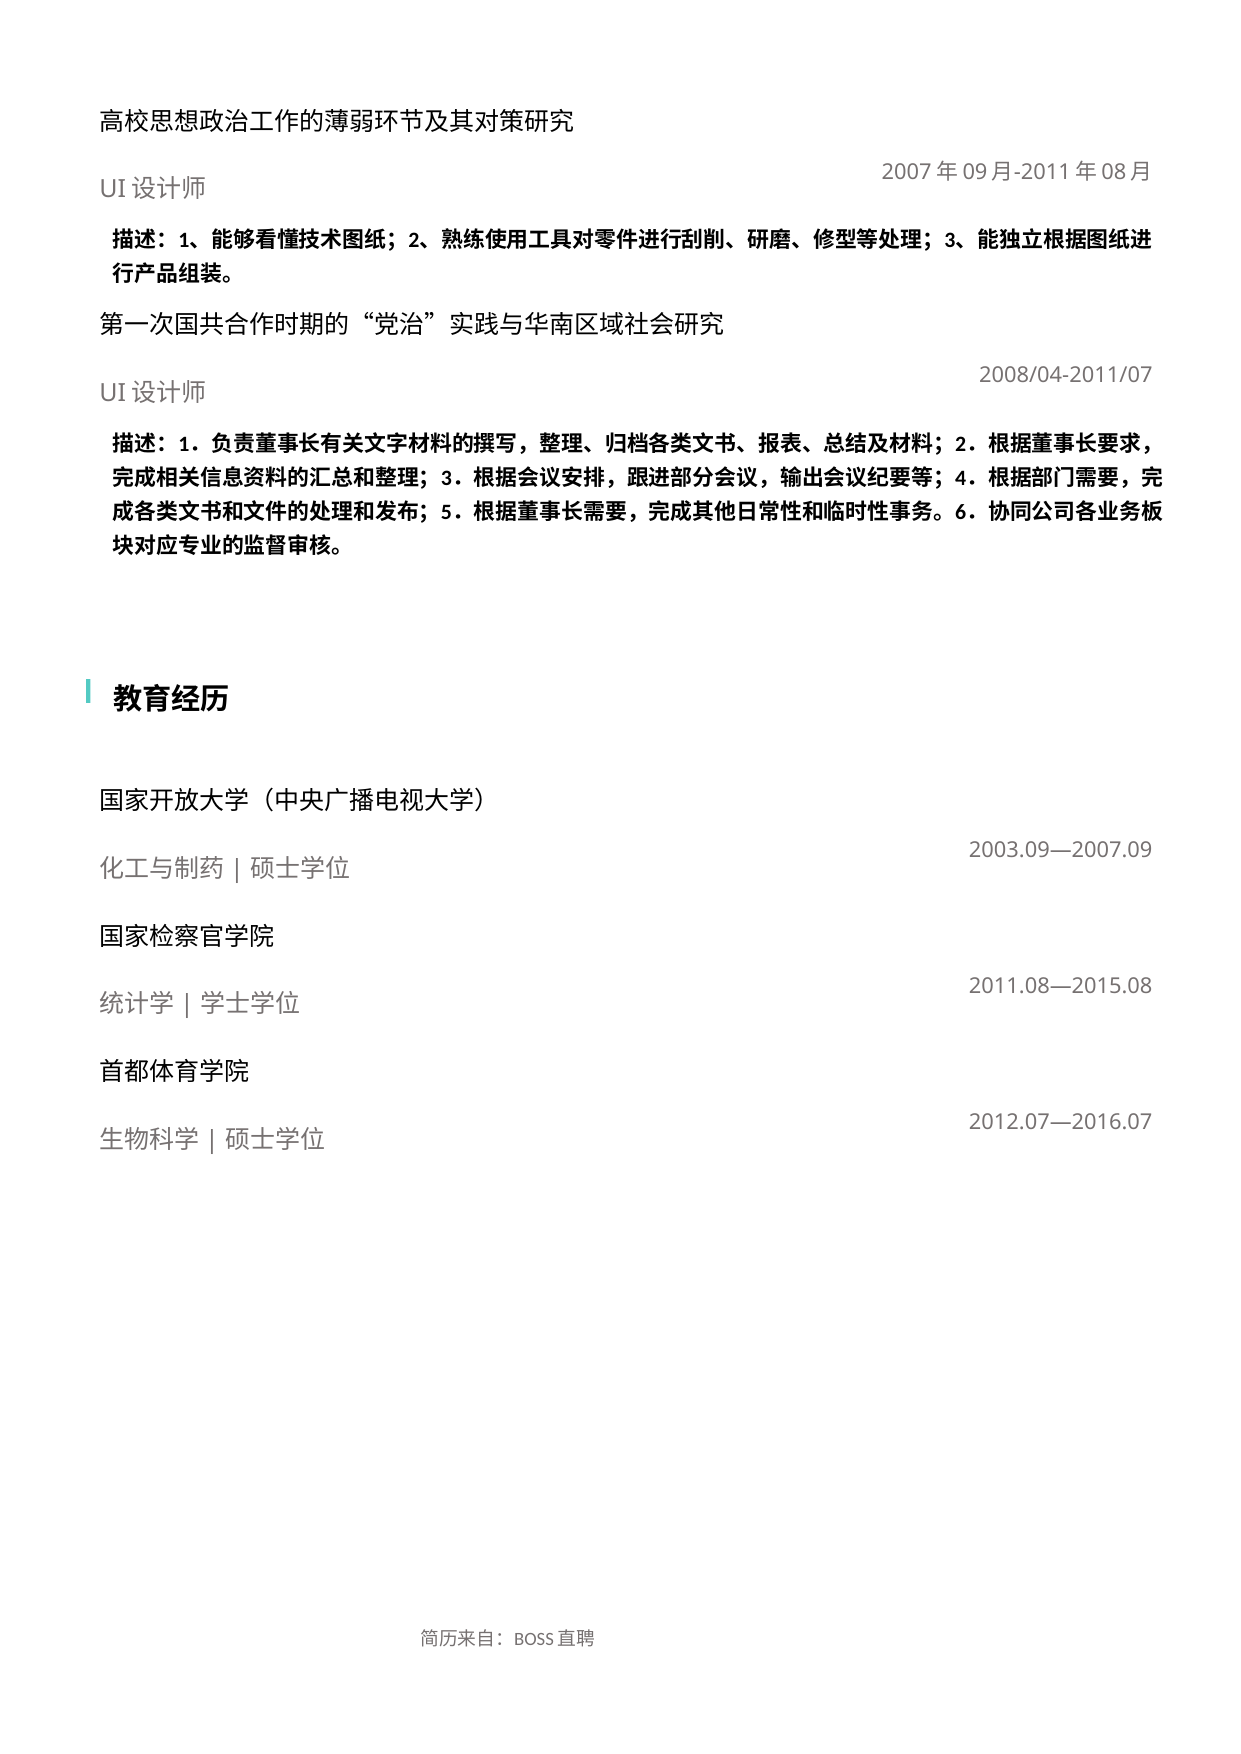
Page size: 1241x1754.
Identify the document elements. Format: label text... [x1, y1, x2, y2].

table_cell UI设计师 [75, 357, 857, 425]
text 描述：1．负责董事长有关文字材料的撰写，整理、归档各类文书、报表、总结及材料；2．根据董事长要求，完成相关信息资料的汇总和整理；3．根据会议安排，跟进部分会议，输出会议纪要等；4．根据部门需要，完成各类文书和文件的处理和发布；5．根据董事长需要，完成其他日常性和临时性事务。6．协同公司各业务板块对应专业的监督审核。 [112, 425, 1165, 561]
text 描述：1、能够看懂技术图纸；2、熟练使用工具对零件进行刮削、研磨、修型等处理；3、能独立根据图纸进行产品组装。 [112, 221, 1165, 289]
table_header 高校思想政治工作的薄弱环节及其对策研究 [75, 85, 1163, 153]
table_cell 生物科学 | 硕士学位 [75, 1104, 739, 1172]
table_cell 化工与制药 | 硕士学位 [75, 832, 739, 900]
table_cell 2007年09月-2011年08月 [858, 153, 1163, 221]
picture [86, 679, 91, 703]
table_header 第一次国共合作时期的“党治”实践与华南区域社会研究 [75, 289, 1163, 357]
table_header 国家开放大学（中央广播电视大学） [75, 764, 1163, 832]
table_cell 2012.07—2016.07 [739, 1104, 1163, 1172]
table_header 国家检察官学院 [75, 900, 1163, 968]
table_cell UI设计师 [75, 153, 857, 221]
table_cell 统计学 | 学士学位 [75, 968, 739, 1036]
table_header 教育经历 [102, 663, 1163, 730]
table_cell 2008/04-2011/07 [858, 357, 1163, 425]
table_header 首都体育学院 [75, 1036, 1163, 1104]
table_cell 2011.08—2015.08 [739, 968, 1163, 1036]
table_header [75, 663, 102, 730]
table_cell 2003.09—2007.09 [739, 832, 1163, 900]
